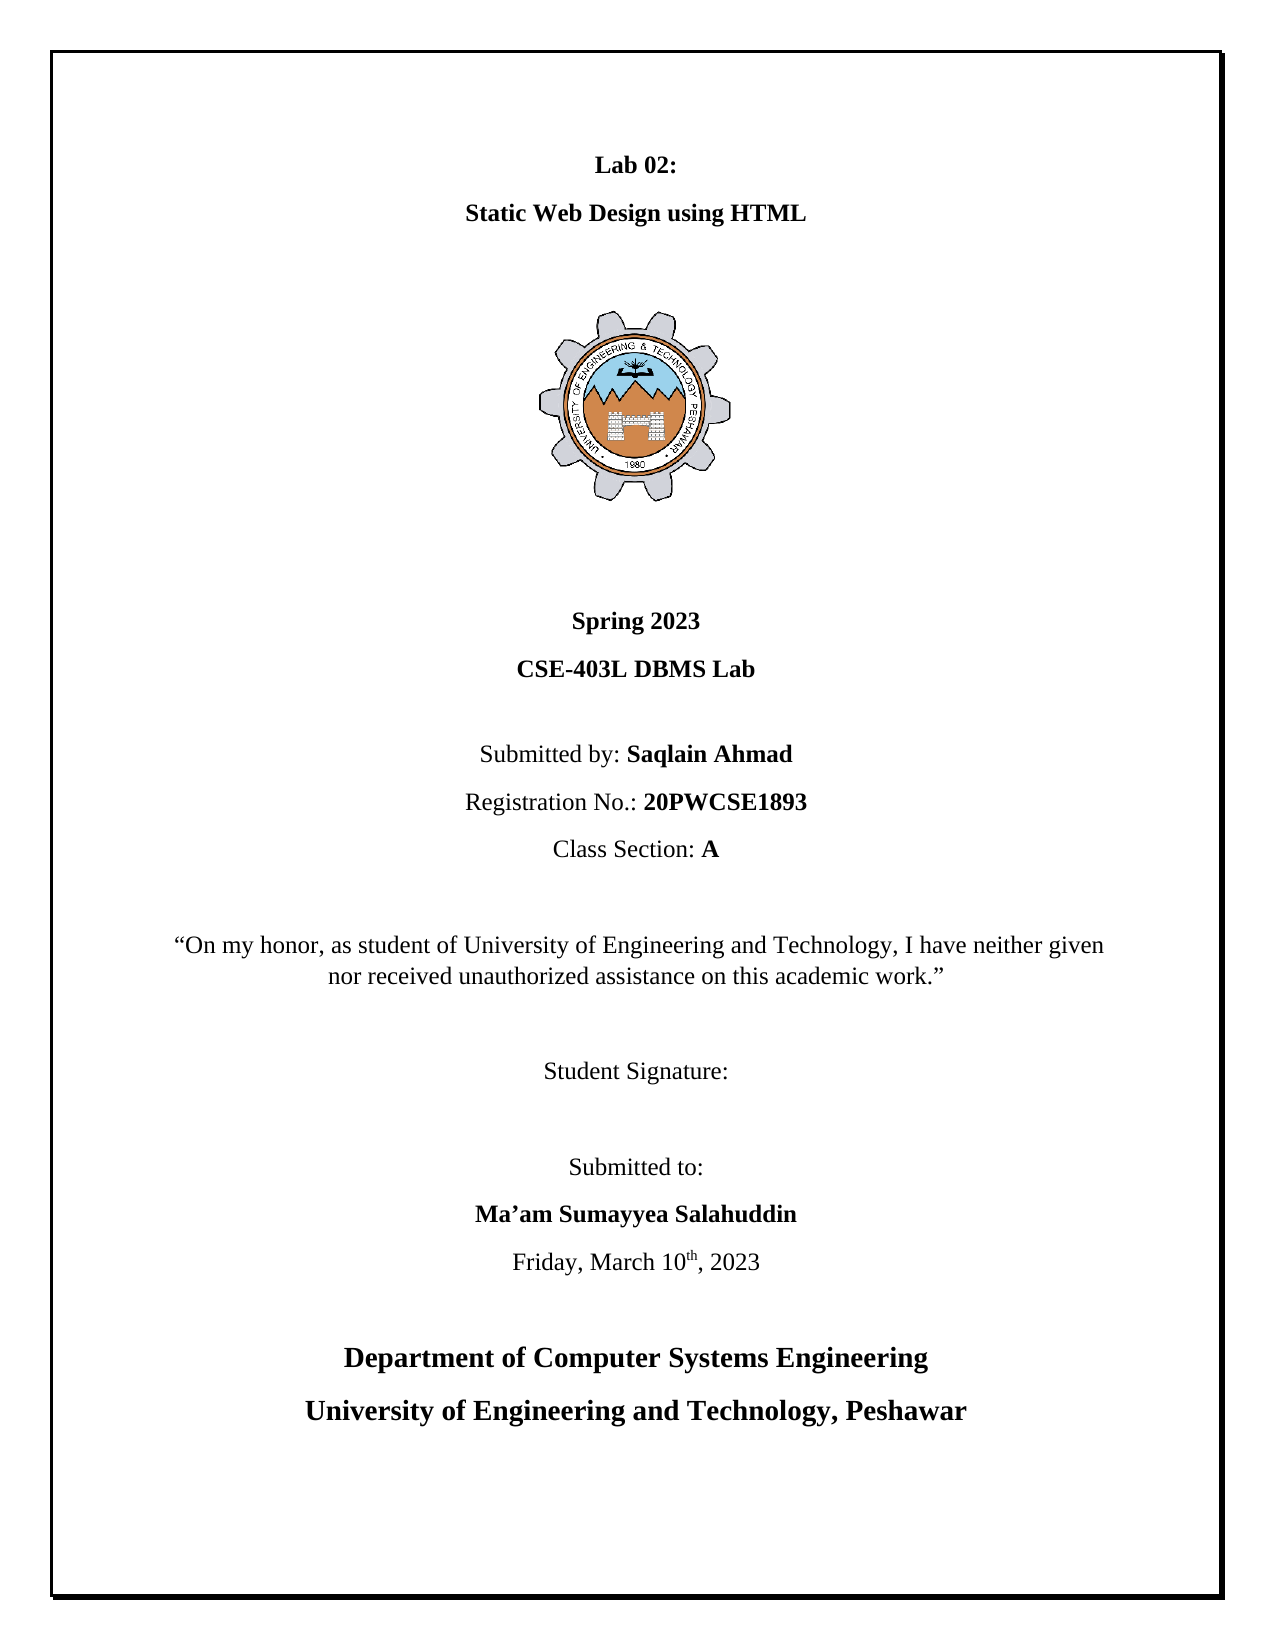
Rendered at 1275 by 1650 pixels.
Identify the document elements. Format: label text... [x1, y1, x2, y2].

text Ma’am Sumayyea Salahuddin [150, 1199, 1122, 1228]
text Student Signature: [150, 1056, 1122, 1085]
text Registration No.: 20PWCSE1893 [150, 787, 1122, 816]
text CSE-403L DBMS Lab [150, 654, 1122, 683]
text Static Web Design using HTML [150, 198, 1122, 226]
text Submitted to: [150, 1152, 1122, 1181]
text Submitted by: Saqlain Ahmad [150, 739, 1122, 768]
picture [535, 307, 737, 505]
text Department of Computer Systems Engineering [150, 1340, 1122, 1373]
text Class Section: A [150, 834, 1122, 863]
text Spring 2023 [150, 606, 1122, 635]
text University of Engineering and Technology, Peshawar [150, 1393, 1122, 1426]
text Friday, March 10th, 2023 [150, 1247, 1122, 1276]
text “On my honor, as student of University of Engineering and Technology, I have neither given nor received unauthorized assistance on this academic work.” [150, 930, 1122, 990]
text Lab 02: [150, 150, 1122, 179]
